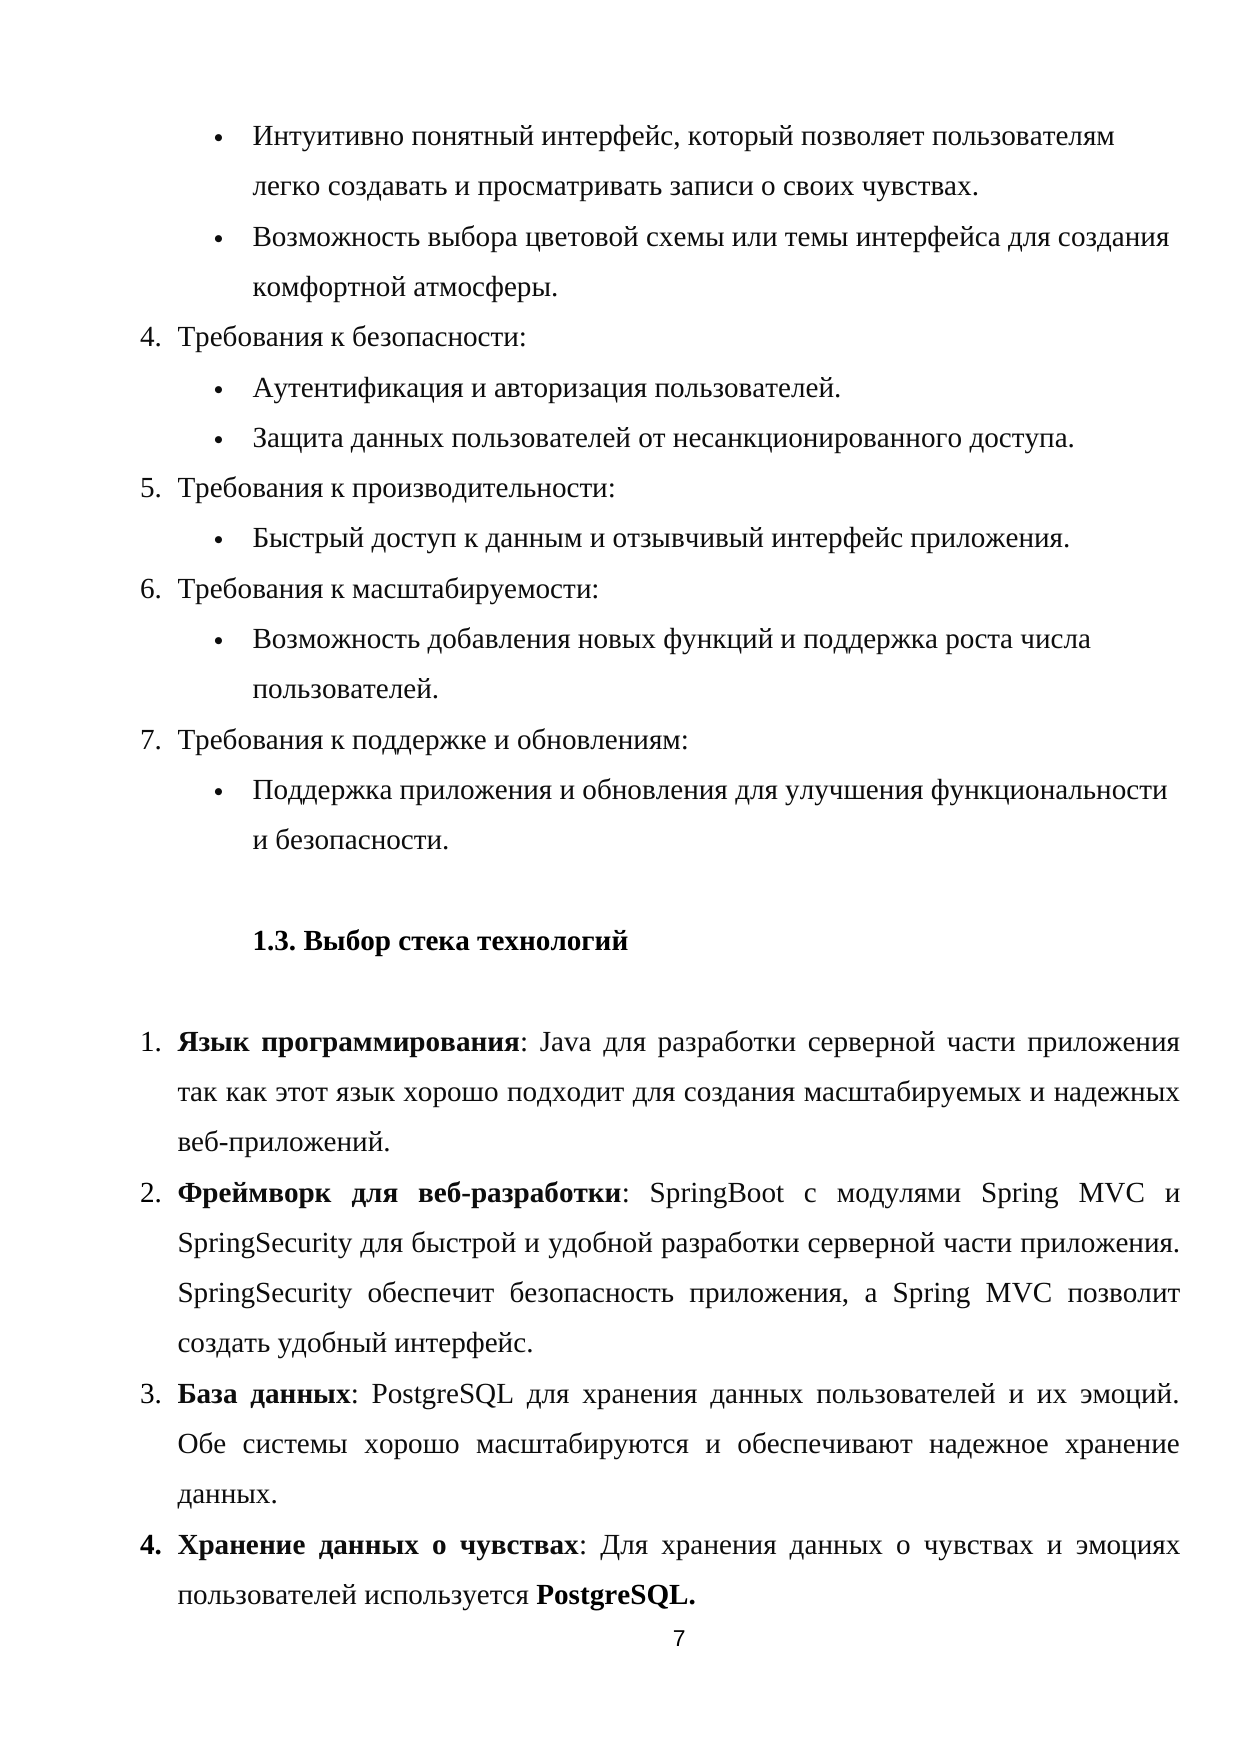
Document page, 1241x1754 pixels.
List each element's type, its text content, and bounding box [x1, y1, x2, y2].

list Язык программирования: Java для разработки серверной части приложения так как этот язык хорошо подходит для создания масштабируемых и надежных веб-приложений. [140, 1024, 1181, 1158]
list Аутентификация и авторизация пользователей. [215, 370, 1181, 403]
list Возможность выбора цветовой схемы или темы интерфейса для создания комфортной атмосферы. [215, 219, 1181, 303]
list Хранение данных о чувствах: Для хранения данных о чувствах и эмоциях пользователей используется PostgreSQL. [140, 1527, 1181, 1611]
text 1.3. Выбор стека технологий [252, 923, 1181, 957]
list Требования к масштабируемости: [140, 571, 1181, 604]
list База данных: PostgreSQL для хранения данных пользователей и их эмоций. Обе системы хорошо масштабируются и обеспечивают надежное хранение данных. [140, 1376, 1181, 1510]
list Быстрый доступ к данным и отзывчивый интерфейс приложения. [215, 521, 1181, 554]
list Интуитивно понятный интерфейс, который позволяет пользователям легко создавать и просматривать записи о своих чувствах. [215, 118, 1181, 202]
list Требования к поддержке и обновлениям: [140, 722, 1181, 755]
list Требования к производительности: [140, 470, 1181, 504]
list Возможность добавления новых функций и поддержка роста числа пользователей. [215, 621, 1181, 705]
list Поддержка приложения и обновления для улучшения функциональности и безопасности. [215, 772, 1181, 856]
list Защита данных пользователей от несанкционированного доступа. [215, 420, 1181, 453]
list Фреймворк для веб-разработки: SpringBoot с модулями Spring MVC и SpringSecurity для быстрой и удобной разработки серверной части приложения. SpringSecurity обеспечит безопасность приложения, а Spring MVC позволит создать удобный интерфейс. [140, 1175, 1181, 1359]
list Требования к безопасности: [140, 319, 1181, 353]
